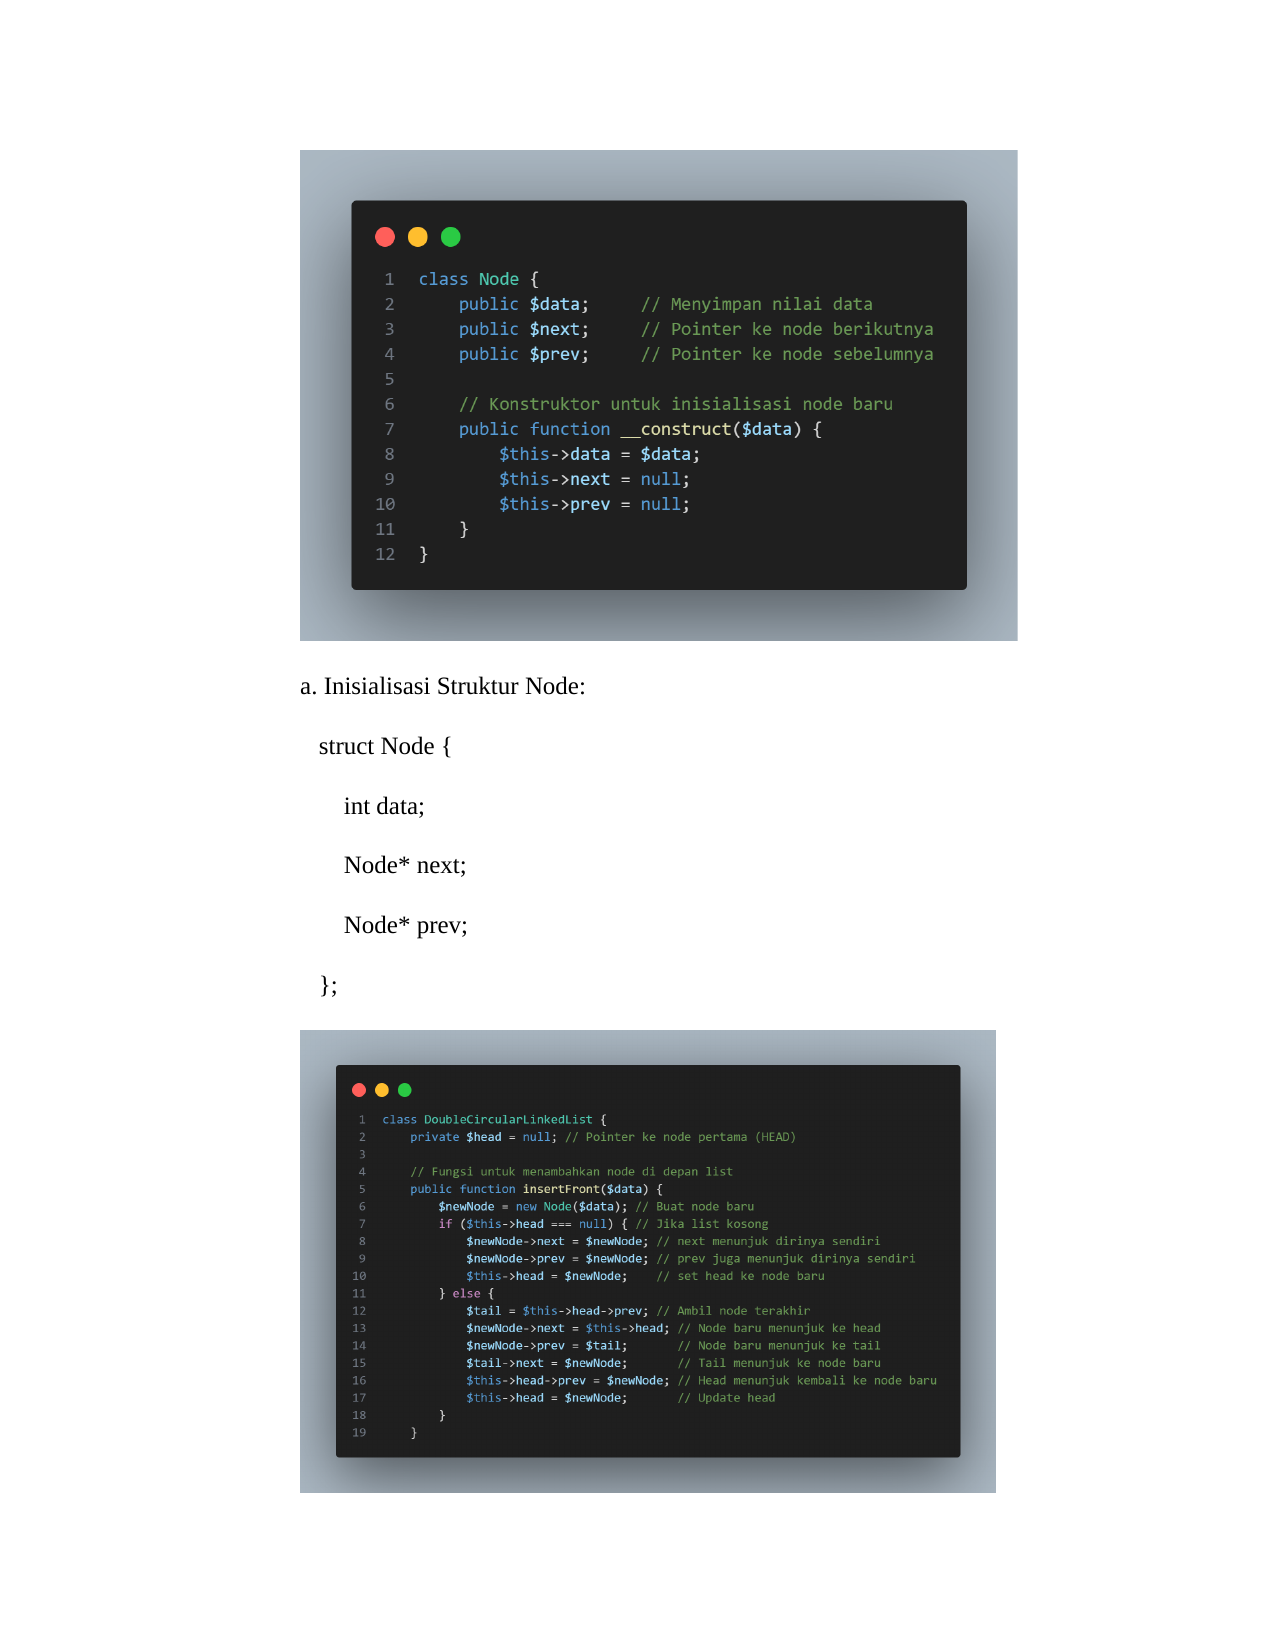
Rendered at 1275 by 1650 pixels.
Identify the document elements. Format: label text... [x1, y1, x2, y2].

picture [300, 1030, 996, 1493]
text a. Inisialisasi Struktur Node: [300, 671, 1125, 700]
text struct Node { [300, 731, 1125, 760]
text Node* next; [300, 851, 1125, 879]
text }; [300, 970, 1125, 999]
text int data; [300, 791, 1125, 819]
text Node* prev; [300, 910, 1125, 939]
picture [300, 150, 1018, 641]
